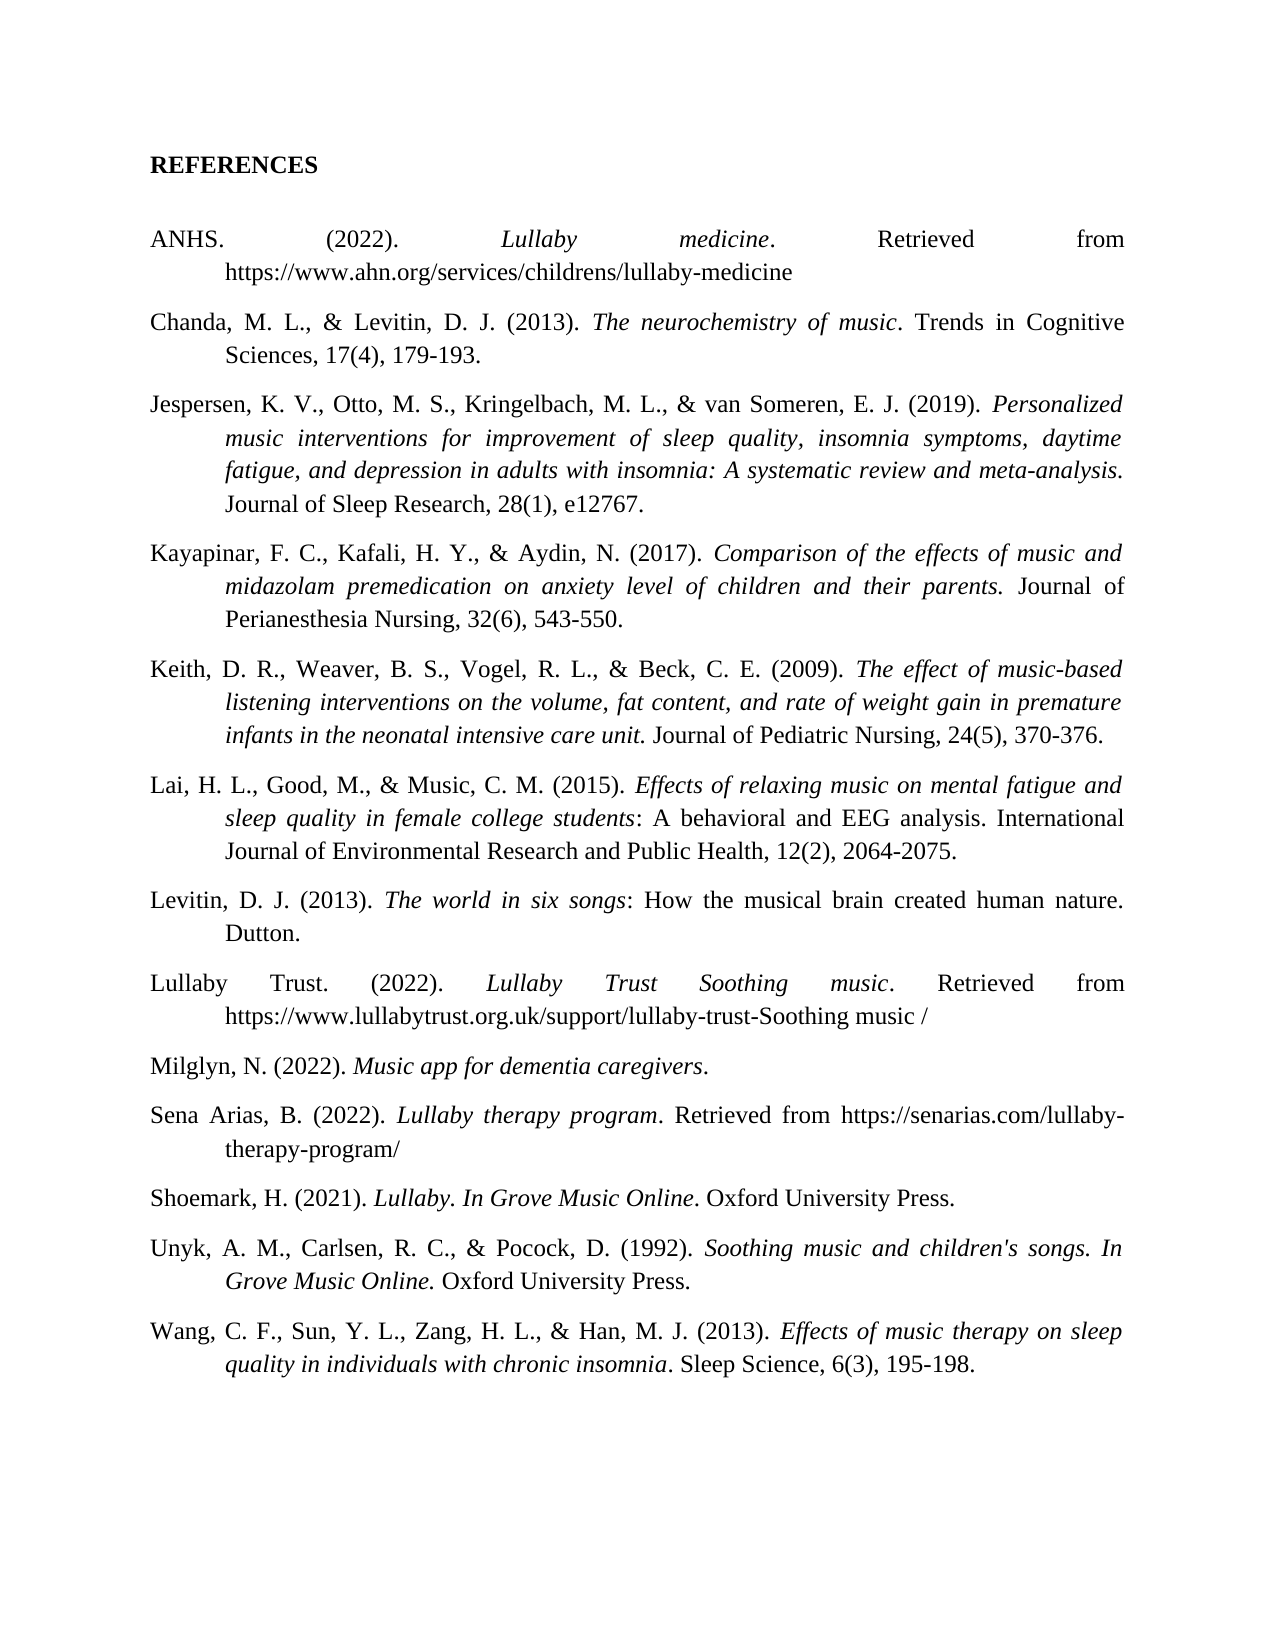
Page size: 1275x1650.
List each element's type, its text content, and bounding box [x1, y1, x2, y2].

text Keith, D. R., Weaver, B. S., Vogel, R. L., & Beck, C. E. (2009). The effect of music-based listening interventions on the volume, fat content, and rate of weight gain in premature infants in the neonatal intensive care unit. Journal of Pediatric Nursing, 24(5), 370-376. [150, 654, 1125, 749]
text Levitin, D. J. (2013). The world in six songs: How the musical brain created human nature. Dutton. [150, 886, 1125, 947]
text Lai, H. L., Good, M., & Music, C. M. (2015). Effects of relaxing music on mental fatigue and sleep quality in female college students: A behavioral and EEG analysis. International Journal of Environmental Research and Public Health, 12(2), 2064-2075. [150, 770, 1125, 864]
text REFERENCES [150, 150, 1125, 179]
text Jespersen, K. V., Otto, M. S., Kringelbach, M. L., & van Someren, E. J. (2019). Personalized music interventions for improvement of sleep quality, insomnia symptoms, daytime fatigue, and depression in adults with insomnia: A systematic review and meta-analysis. Journal of Sleep Research, 28(1), e12767. [150, 389, 1125, 517]
text Sena Arias, B. (2022). Lullaby therapy program. Retrieved from https://senarias.com/lullaby-therapy-program/ [150, 1101, 1125, 1162]
text Unyk, A. M., Carlsen, R. C., & Pocock, D. (1992). Soothing music and children's songs. In Grove Music Online. Oxford University Press. [150, 1233, 1125, 1295]
text Kayapinar, F. C., Kafali, H. Y., & Aydin, N. (2017). Comparison of the effects of music and midazolam premedication on anxiety level of children and their parents. Journal of Perianesthesia Nursing, 32(6), 543-550. [150, 538, 1125, 633]
text Wang, C. F., Sun, Y. L., Zang, H. L., & Han, M. J. (2013). Effects of music therapy on sleep quality in individuals with chronic insomnia. Sleep Science, 6(3), 195-198. [150, 1316, 1125, 1377]
text Milglyn, N. (2022). Music app for dementia caregivers. [150, 1051, 1125, 1080]
text Shoemark, H. (2021). Lullaby. In Grove Music Online. Oxford University Press. [150, 1183, 1125, 1212]
text Chanda, M. L., & Levitin, D. J. (2013). The neurochemistry of music. Trends in Cognitive Sciences, 17(4), 179-193. [150, 307, 1125, 369]
text Lullaby Trust. (2022). Lullaby Trust Soothing music. Retrieved from https://www.lullabytrust.org.uk/support/lullaby-trust-Soothing music / [150, 968, 1125, 1030]
text ANHS. (2022). Lullaby medicine. Retrieved from https://www.ahn.org/services/childrens/lullaby-medicine [150, 224, 1125, 286]
